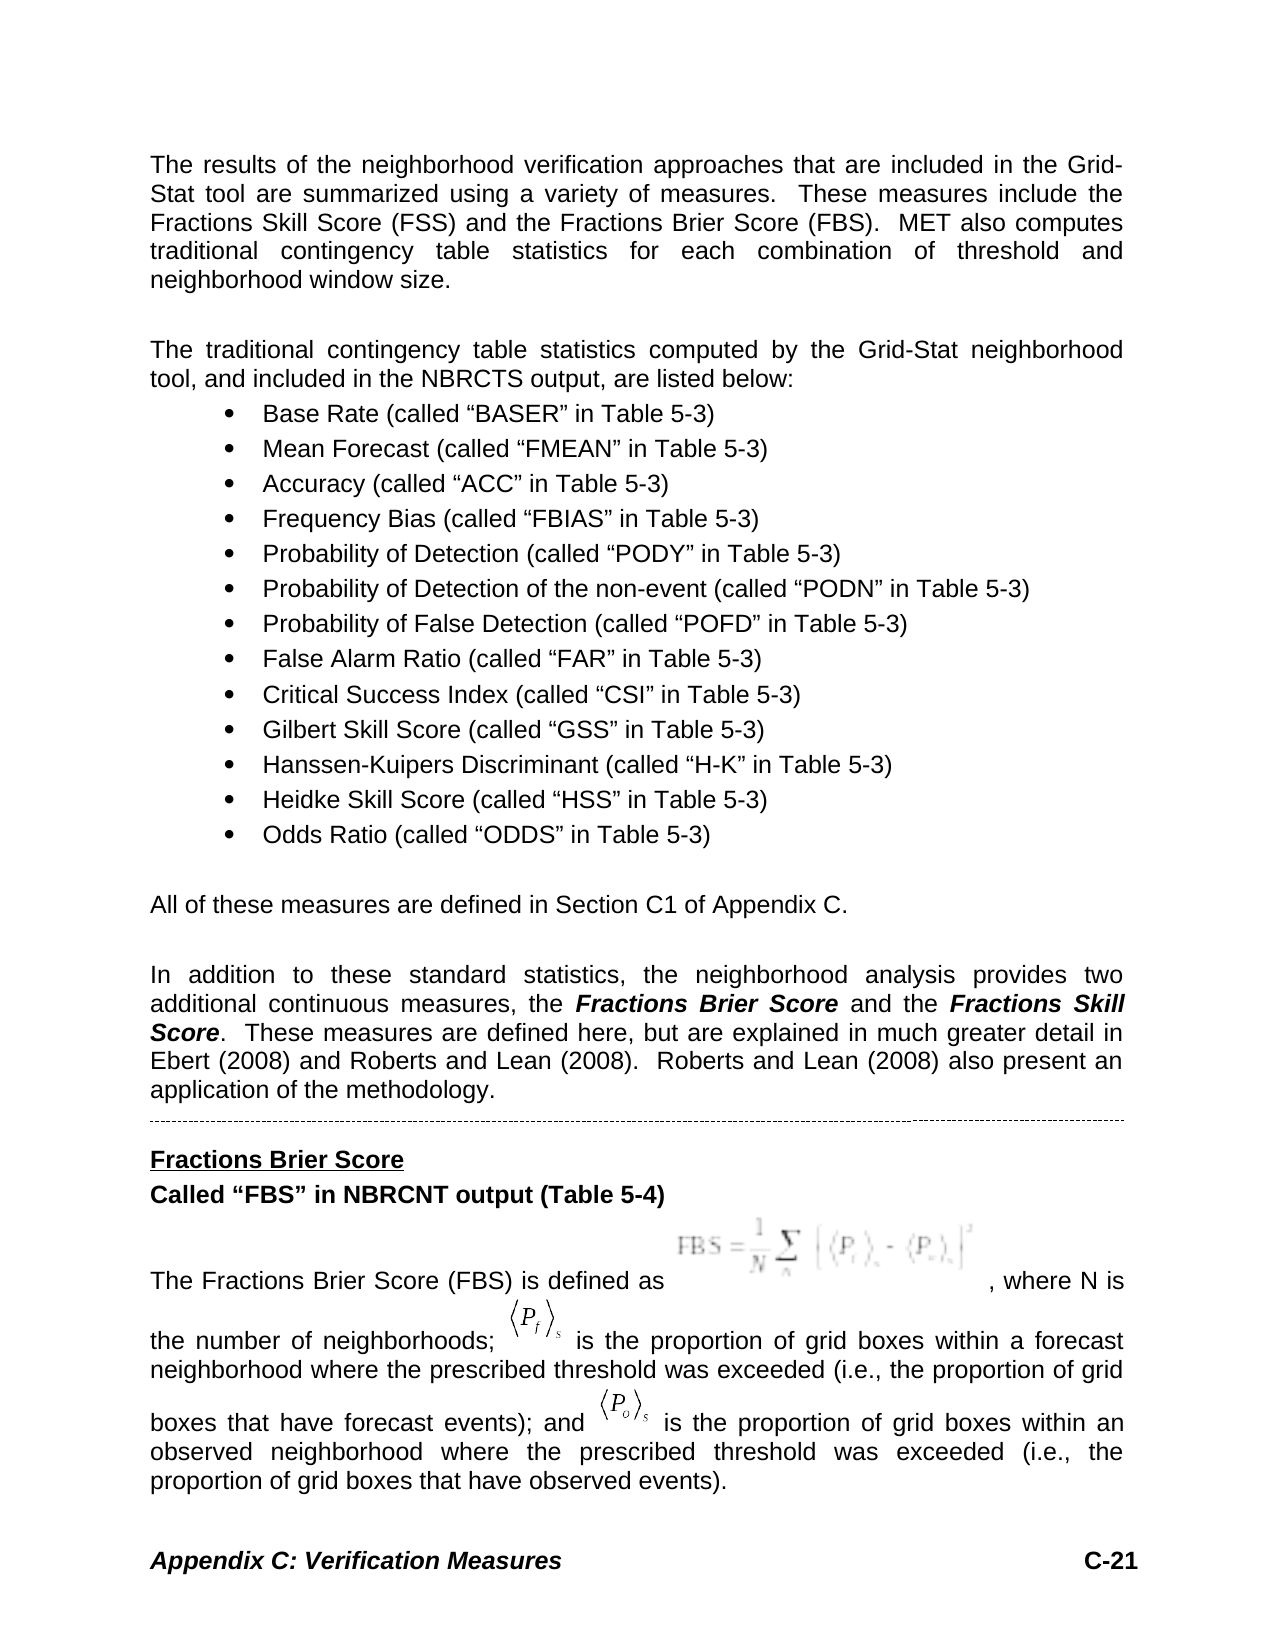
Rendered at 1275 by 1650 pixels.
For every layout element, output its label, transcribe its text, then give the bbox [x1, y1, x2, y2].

list Mean Forecast (called “FMEAN” in Table 5-3) [225, 434, 1125, 463]
list Gilbert Skill Score (called “GSS” in Table 5-3) [225, 715, 1125, 743]
table_cell 5 [675, 1235, 706, 1256]
text In addition to these standard statistics, the neighborhood analysis provides two additional continuous measures, the Fractions Brier Score and the Fractions Skill Score. These measures are defined here, but are explained in much greater detail in Ebert (2008) and Roberts and Lean (2008). Roberts and Lean (2008) also present an application of the methodology. [150, 960, 1125, 1104]
list Probability of Detection (called “PODY” in Table 5-3) [225, 539, 1125, 568]
list Hanssen-Kuipers Discriminant (called “H-K” in Table 5-3) [225, 750, 1125, 779]
list False Alarm Ratio (called “FAR” in Table 5-3) [225, 644, 1125, 673]
list Probability of False Detection (called “POFD” in Table 5-3) [225, 609, 1125, 638]
list Heidke Skill Score (called “HSS” in Table 5-3) [225, 785, 1125, 814]
list Critical Success Index (called “CSI” in Table 5-3) [225, 679, 1125, 708]
text The traditional contingency table statistics computed by the Grid-Stat neighborhood tool, and included in the NBRCTS output, are listed below: [150, 335, 1125, 392]
list Accuracy (called “ACC” in Table 5-3) [225, 469, 1125, 498]
text The Fractions Brier Score (FBS) is defined as , where N is the number of neighborhoods; is the proportion of grid boxes within a forecast neighborhood where the prescribed threshold was exceeded (i.e., the proportion of grid boxes that have forecast events); and is the proportion of grid boxes within an observed neighborhood where the prescribed threshold was exceeded (i.e., the proportion of grid boxes that have observed events). [150, 1215, 1125, 1494]
list Probability of Detection of the non-event (called “PODN” in Table 5-3) [225, 574, 1125, 603]
text The results of the neighborhood verification approaches that are included in the Grid-Stat tool are summarized using a variety of measures. These measures include the Fractions Skill Score (FSS) and the Fractions Brier Score (FBS). MET also computes traditional contingency table statistics for each combination of threshold and neighborhood window size. [150, 150, 1125, 294]
list Odds Ratio (called “ODDS” in Table 5-3) [225, 820, 1125, 849]
list Base Rate (called “BASER” in Table 5-3) [225, 399, 1125, 428]
text Fractions Brier Score [150, 1145, 1125, 1174]
list Frequency Bias (called “FBIAS” in Table 5-3) [225, 504, 1125, 533]
text All of these measures are defined in Section C1 of Appendix C. [150, 890, 1125, 919]
text Called “FBS” in NBRCNT output (Table 5-4) [150, 1180, 1125, 1209]
